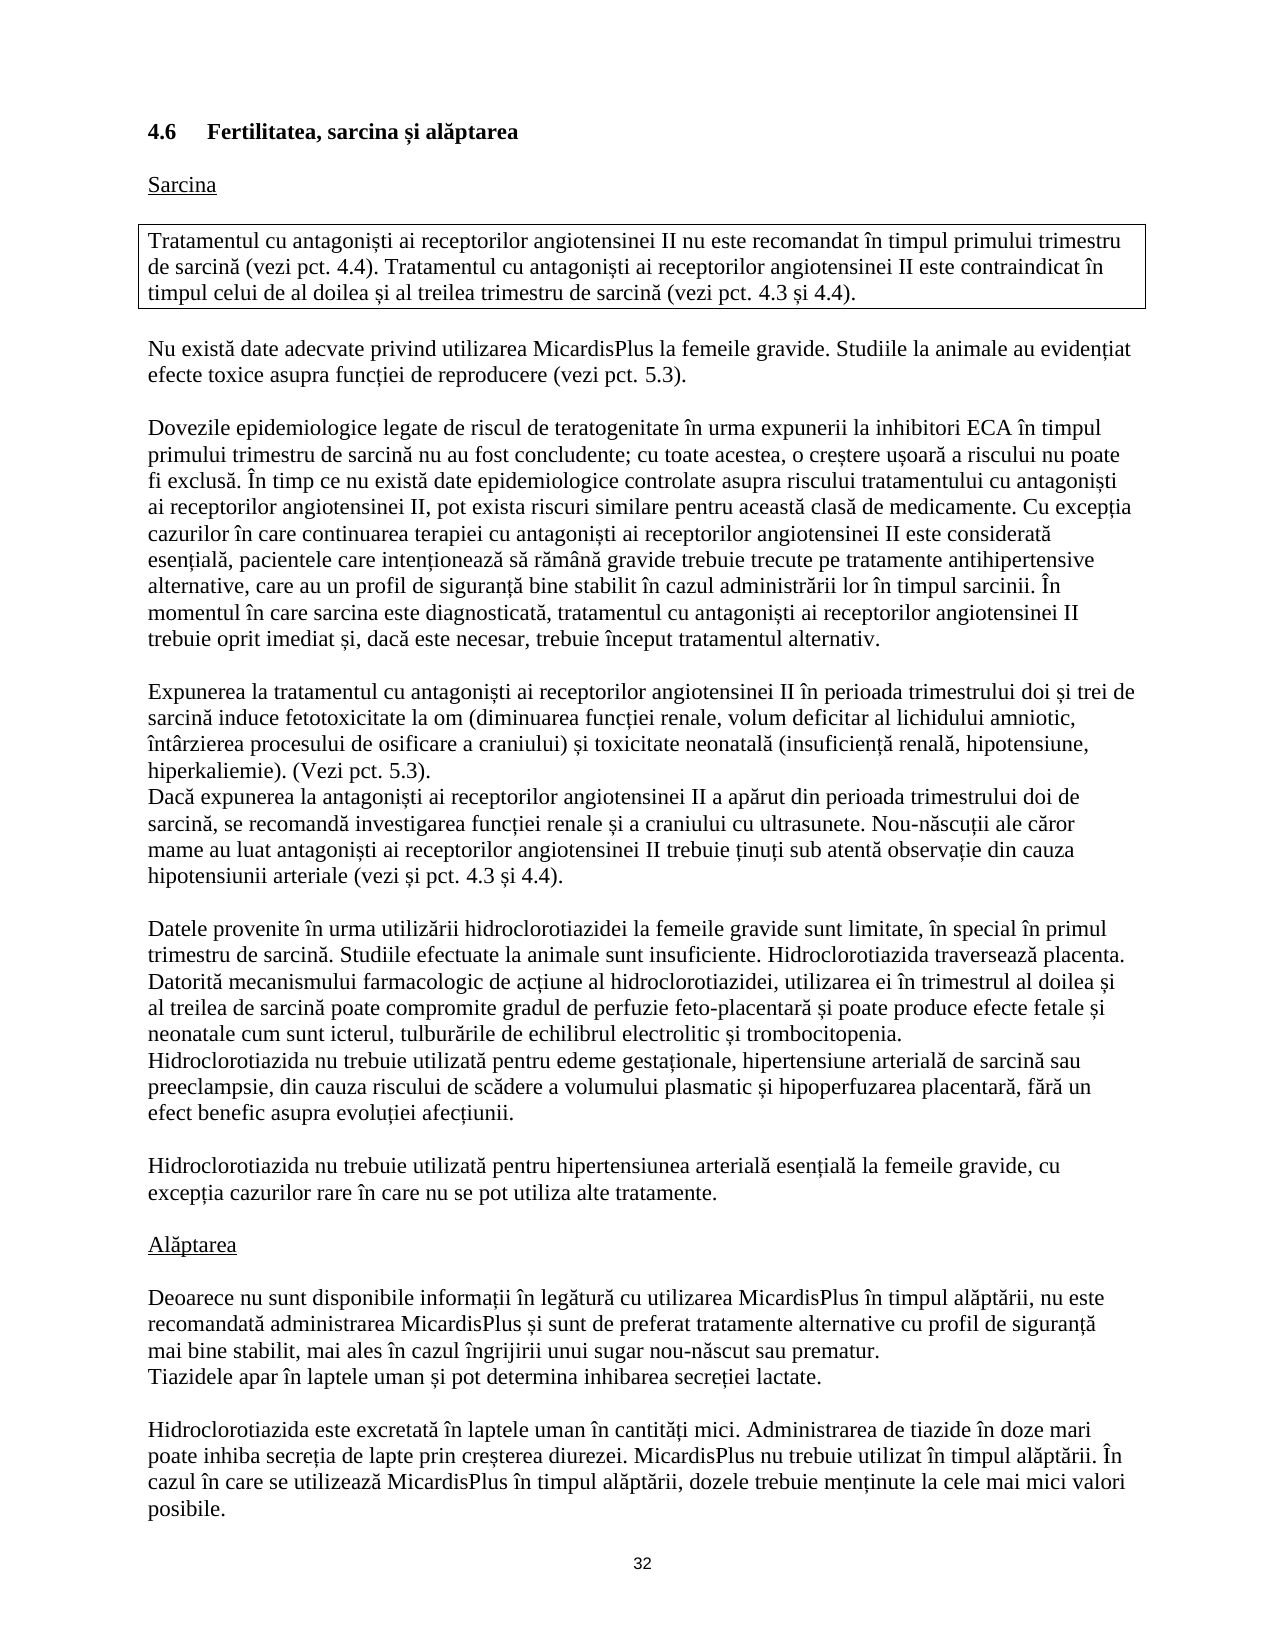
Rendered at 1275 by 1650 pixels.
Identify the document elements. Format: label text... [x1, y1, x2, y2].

text Deoarece nu sunt disponibile informații în legătură cu utilizarea MicardisPlus în timpul alăptării, nu este recomandată administrarea MicardisPlus și sunt de preferat tratamente alternative cu profil de siguranță mai bine stabilit, mai ales în cazul îngrijirii unui sugar nou-născut sau prematur. [148, 1284, 1137, 1363]
text Dacă expunerea la antagoniști ai receptorilor angiotensinei II a apărut din perioada trimestrului doi de sarcină, se recomandă investigarea funcției renale și a craniului cu ultrasunete. Nou-născuții ale căror mame au luat antagoniști ai receptorilor angiotensinei II trebuie ținuți sub atentă observație din cauza hipotensiunii arteriale (vezi și pct. 4.3 și 4.4). [148, 783, 1137, 889]
text Sarcina [148, 171, 1137, 197]
text Expunerea la tratamentul cu antagoniști ai receptorilor angiotensinei II în perioada trimestrului doi și trei de sarcină induce fetotoxicitate la om (diminuarea funcției renale, volum deficitar al lichidului amniotic, întârzierea procesului de osificare a craniului) și toxicitate neonatală (insuficiență renală, hipotensiune, hiperkaliemie). (Vezi pct. 5.3). [148, 678, 1137, 783]
text Tiazidele apar în laptele uman și pot determina inhibarea secreției lactate. [148, 1363, 1137, 1389]
text Tratamentul cu antagoniști ai receptorilor angiotensinei II nu este recomandat în timpul primului trimestru de sarcină (vezi pct. 4.4). Tratamentul cu antagoniști ai receptorilor angiotensinei II este contraindicat în timpul celui de al doilea și al treilea trimestru de sarcină (vezi pct. 4.3 și 4.4). [139, 225, 1145, 308]
text 4.6 Fertilitatea, sarcina și alăptarea [148, 118, 1137, 144]
text Dovezile epidemiologice legate de riscul de teratogenitate în urma expunerii la inhibitori ECA în timpul primului trimestru de sarcină nu au fost concludente; cu toate acestea, o creștere ușoară a riscului nu poate fi exclusă. În timp ce nu există date epidemiologice controlate asupra riscului tratamentului cu antagoniști ai receptorilor angiotensinei II, pot exista riscuri similare pentru această clasă de medicamente. Cu excepția cazurilor în care continuarea terapiei cu antagoniști ai receptorilor angiotensinei II este considerată esențială, pacientele care intenționează să rămână gravide trebuie trecute pe tratamente antihipertensive alternative, care au un profil de siguranță bine stabilit în cazul administrării lor în timpul sarcinii. În momentul în care sarcina este diagnosticată, tratamentul cu antagoniști ai receptorilor angiotensinei II trebuie oprit imediat și, dacă este necesar, trebuie început tratamentul alternativ. [148, 414, 1137, 651]
text Alăptarea [148, 1231, 1137, 1258]
text Hidroclorotiazida este excretată în laptele uman în cantități mici. Administrarea de tiazide în doze mari poate inhiba secreția de lapte prin creșterea diurezei. MicardisPlus nu trebuie utilizat în timpul alăptării. În cazul în care se utilizează MicardisPlus în timpul alăptării, dozele trebuie menținute la cele mai mici valori posibile. [148, 1416, 1137, 1521]
text Hidroclorotiazida nu trebuie utilizată pentru hipertensiunea arterială esențială la femeile gravide, cu excepția cazurilor rare în care nu se pot utiliza alte tratamente. [148, 1152, 1137, 1205]
text Nu există date adecvate privind utilizarea MicardisPlus la femeile gravide. Studiile la animale au evidențiat efecte toxice asupra funcției de reproducere (vezi pct. 5.3). [148, 335, 1137, 388]
text Hidroclorotiazida nu trebuie utilizată pentru edeme gestaționale, hipertensiune arterială de sarcină sau preeclampsie, din cauza riscului de scădere a volumului plasmatic și hipoperfuzarea placentară, fără un efect benefic asupra evoluției afecțiunii. [148, 1047, 1137, 1126]
text Datele provenite în urma utilizării hidroclorotiazidei la femeile gravide sunt limitate, în special în primul trimestru de sarcină. Studiile efectuate la animale sunt insuficiente. Hidroclorotiazida traversează placenta. Datorită mecanismului farmacologic de acțiune al hidroclorotiazidei, utilizarea ei în trimestrul al doilea și al treilea de sarcină poate compromite gradul de perfuzie feto-placentară și poate produce efecte fetale și neonatale cum sunt icterul, tulburările de echilibrul electrolitic și trombocitopenia. [148, 915, 1137, 1047]
